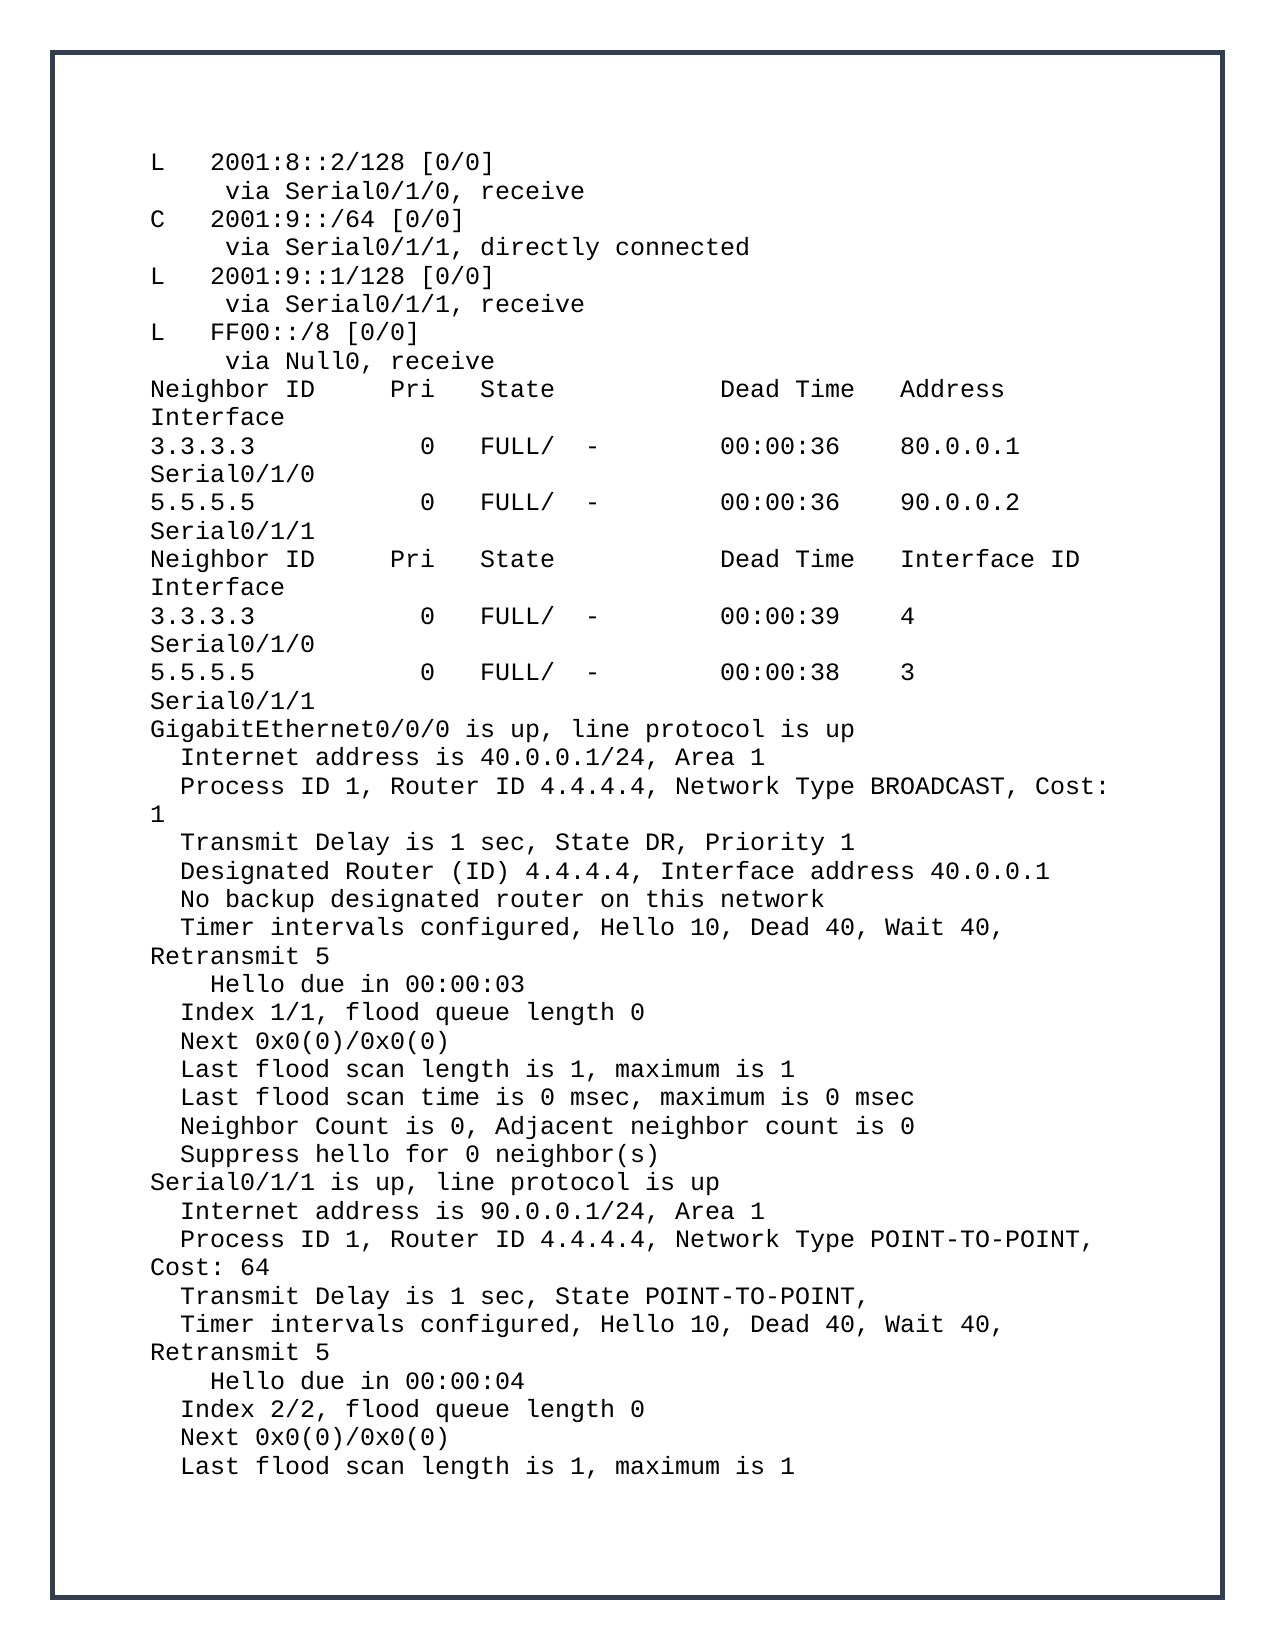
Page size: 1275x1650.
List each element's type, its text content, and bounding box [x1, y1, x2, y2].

text Process ID 1, Router ID 4.4.4.4, Network Type POINT-TO-POINT, Cost: 64 [150, 1227, 1125, 1283]
text via Null0, receive [150, 348, 1125, 377]
text Transmit Delay is 1 sec, State DR, Priority 1 [150, 830, 1125, 858]
text Hello due in 00:00:03 [150, 972, 1125, 1000]
text Last flood scan length is 1, maximum is 1 [150, 1453, 1125, 1482]
text Next 0x0(0)/0x0(0) [150, 1425, 1125, 1453]
text Neighbor ID Pri State Dead Time Interface ID Interface [150, 547, 1125, 603]
text Next 0x0(0)/0x0(0) [150, 1028, 1125, 1057]
text Neighbor ID Pri State Dead Time Address Interface [150, 377, 1125, 433]
text C 2001:9::/64 [0/0] [150, 207, 1125, 235]
text Suppress hello for 0 neighbor(s) [150, 1142, 1125, 1170]
text 3.3.3.3 0 FULL/ - 00:00:39 4 Serial0/1/0 [150, 603, 1125, 660]
text Transmit Delay is 1 sec, State POINT-TO-POINT, [150, 1283, 1125, 1312]
text No backup designated router on this network [150, 887, 1125, 915]
text Process ID 1, Router ID 4.4.4.4, Network Type BROADCAST, Cost: 1 [150, 773, 1125, 830]
text 3.3.3.3 0 FULL/ - 00:00:36 80.0.0.1 Serial0/1/0 [150, 433, 1125, 490]
text Timer intervals configured, Hello 10, Dead 40, Wait 40, Retransmit 5 [150, 1312, 1125, 1368]
text Timer intervals configured, Hello 10, Dead 40, Wait 40, Retransmit 5 [150, 915, 1125, 972]
text L 2001:9::1/128 [0/0] [150, 263, 1125, 292]
text L FF00::/8 [0/0] [150, 320, 1125, 348]
text via Serial0/1/1, directly connected [150, 235, 1125, 263]
text 5.5.5.5 0 FULL/ - 00:00:36 90.0.0.2 Serial0/1/1 [150, 490, 1125, 547]
text Serial0/1/1 is up, line protocol is up [150, 1170, 1125, 1198]
text 5.5.5.5 0 FULL/ - 00:00:38 3 Serial0/1/1 [150, 660, 1125, 717]
text Index 2/2, flood queue length 0 [150, 1397, 1125, 1425]
text Internet address is 90.0.0.1/24, Area 1 [150, 1198, 1125, 1227]
text Last flood scan time is 0 msec, maximum is 0 msec [150, 1085, 1125, 1113]
text Neighbor Count is 0, Adjacent neighbor count is 0 [150, 1113, 1125, 1142]
text L 2001:8::2/128 [0/0] [150, 150, 1125, 178]
text GigabitEthernet0/0/0 is up, line protocol is up [150, 717, 1125, 745]
text Hello due in 00:00:04 [150, 1368, 1125, 1397]
text via Serial0/1/1, receive [150, 292, 1125, 320]
text Index 1/1, flood queue length 0 [150, 1000, 1125, 1028]
text Internet address is 40.0.0.1/24, Area 1 [150, 745, 1125, 773]
text via Serial0/1/0, receive [150, 178, 1125, 207]
text Designated Router (ID) 4.4.4.4, Interface address 40.0.0.1 [150, 858, 1125, 887]
text Last flood scan length is 1, maximum is 1 [150, 1057, 1125, 1085]
